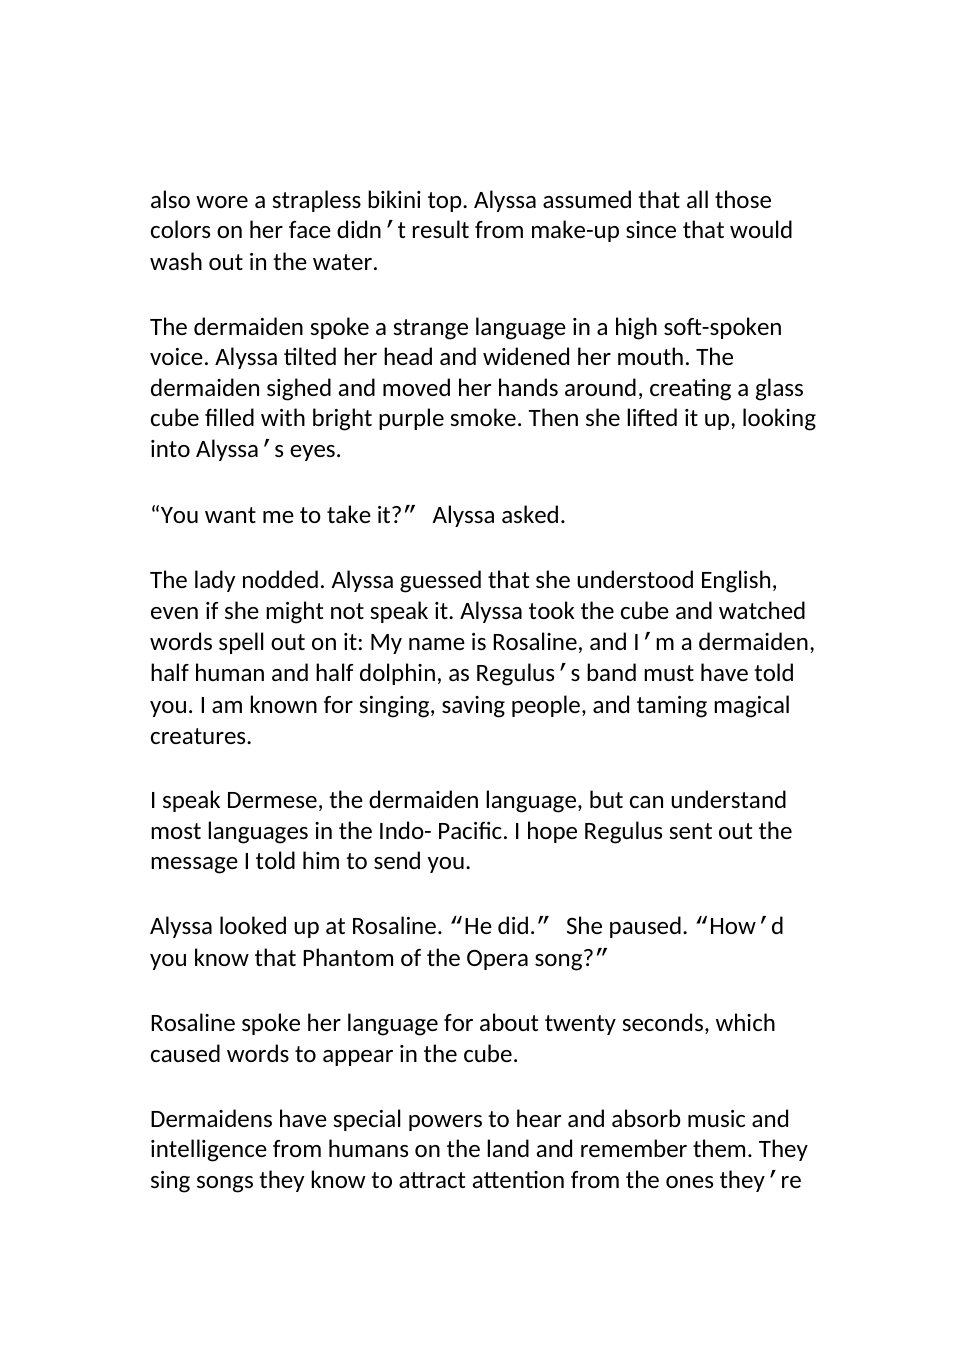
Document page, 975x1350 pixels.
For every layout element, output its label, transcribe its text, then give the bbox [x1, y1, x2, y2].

text The lady nodded. Alyssa guessed that she understood English, even if she might not speak it. Alyssa took the cube and watched words spell out on it: My name is Rosaline, and I’m a dermaiden, half human and half dolphin, as Regulus’s band must have told you. I am known for singing, saving people, and taming magical creatures. [150, 565, 825, 750]
text I speak Dermese, the dermaiden language, but can understand most languages in the Indo- Pacific. I hope Regulus sent out the message I told him to send you. [150, 784, 825, 876]
text also wore a strapless bikini top. Alyssa assumed that all those colors on her face didn’t result from make-up since that would wash out in the water. [150, 184, 825, 277]
text The dermaiden spoke a strange language in a high soft-spoken voice. Alyssa tilted her head and widened her mouth. The dermaiden sighed and moved her hands around, creating a glass cube filled with bright purple smoke. Then she lifted it up, looking into Alyssa’s eyes. [150, 311, 825, 465]
text “You want me to take it?” Alyssa asked. [150, 499, 825, 531]
text Alyssa looked up at Rosaline. “He did.” She paused. “How’d you know that Phantom of the Opera song?” [150, 910, 825, 973]
text Rosaline spoke her language for about twenty seconds, which caused words to appear in the cube. [150, 1008, 825, 1069]
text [150, 1103, 825, 1196]
